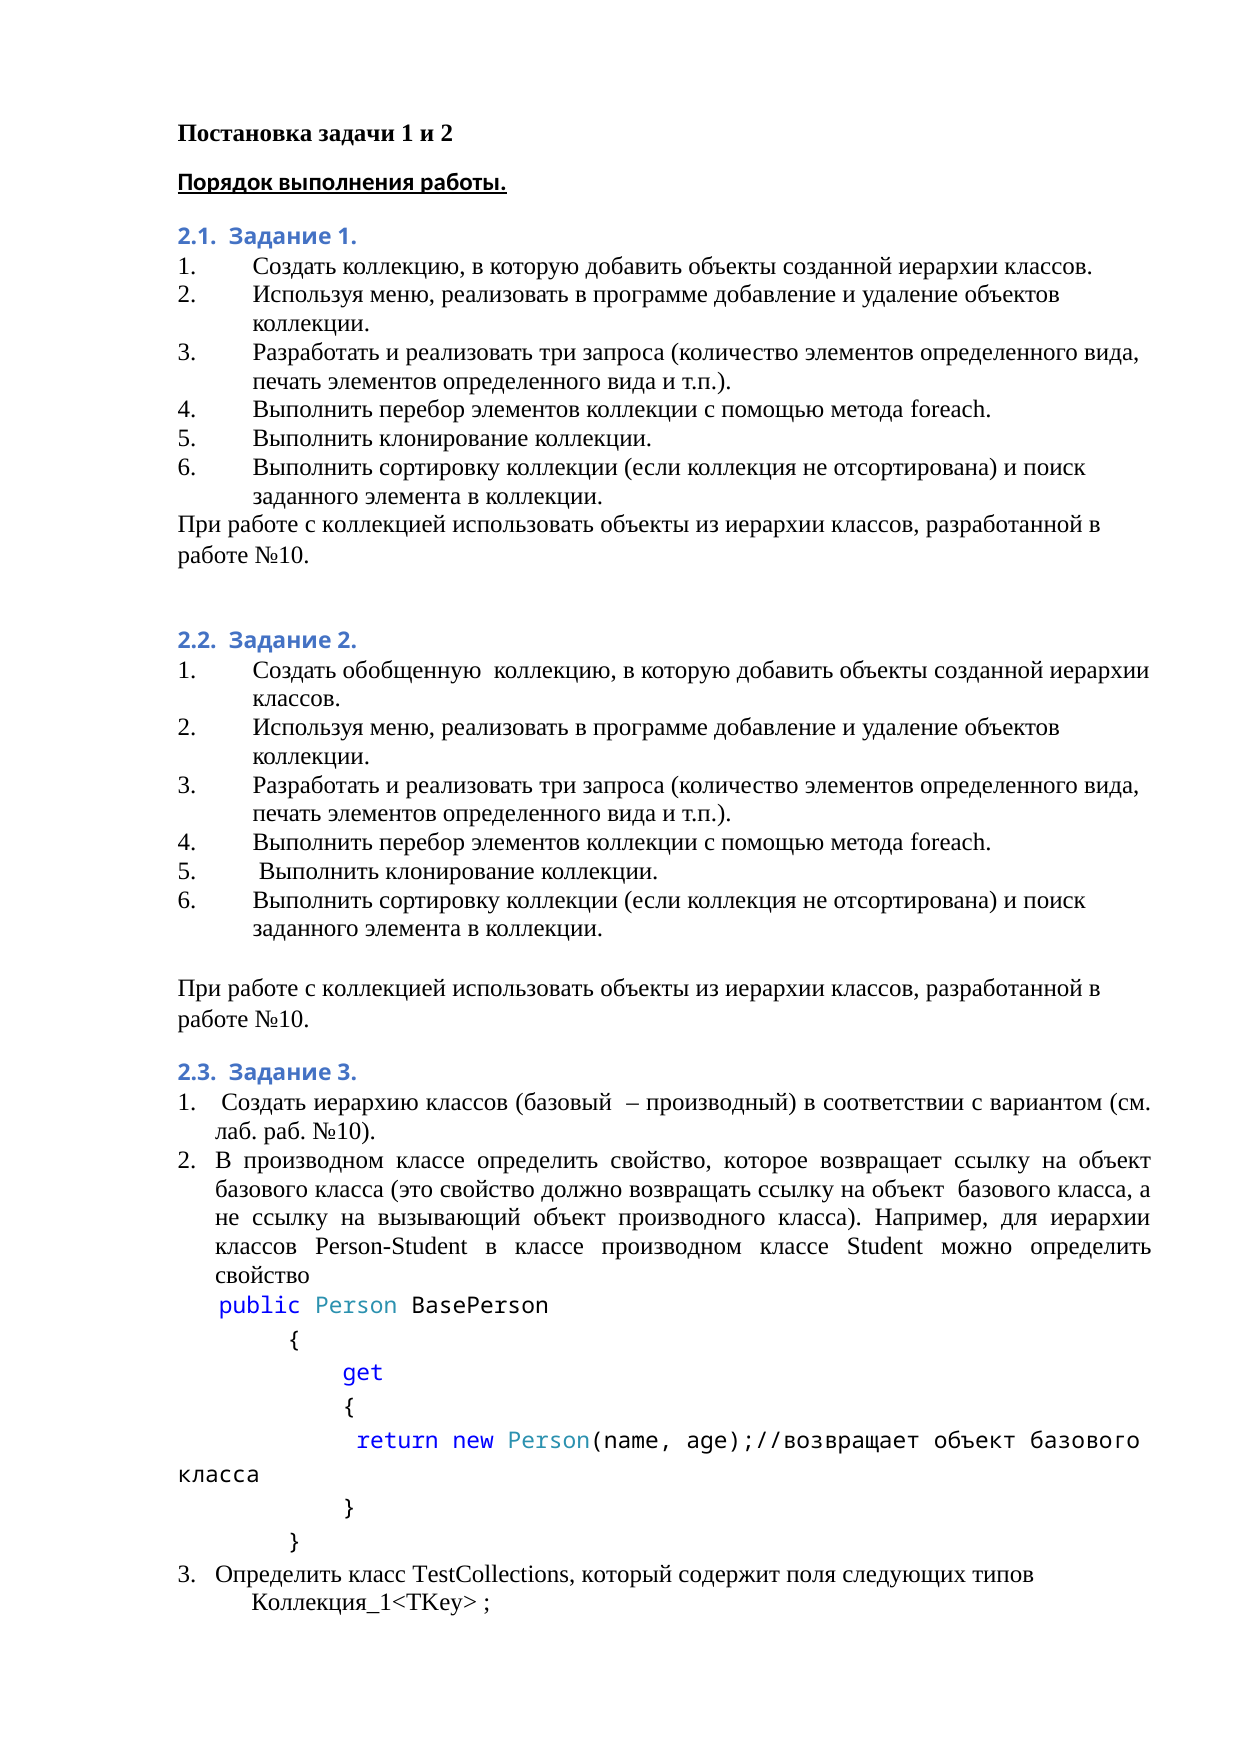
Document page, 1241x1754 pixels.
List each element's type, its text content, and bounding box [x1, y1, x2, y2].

list Выполнить сортировку коллекции (если коллекция не отсортирована) и поиск заданного элемента в коллекции. [177, 885, 1152, 942]
list Выполнить перебор элементов коллекции с помощью метода foreach. [177, 827, 1152, 856]
text Порядок выполнения работы. [177, 166, 1152, 196]
text { [177, 1322, 1152, 1354]
list Создать коллекцию, в которую добавить объекты созданной иерархии классов. [177, 251, 1152, 279]
list Выполнить клонирование коллекции. [177, 423, 1152, 452]
text return new Person(name, age);//возвращает объект базового класса [177, 1424, 1152, 1489]
list Выполнить сортировку коллекции (если коллекция не отсортирована) и поиск заданного элемента в коллекции. [177, 452, 1152, 509]
subtitle 2.2. Задание 2. [177, 623, 1152, 655]
list Используя меню, реализовать в программе добавление и удаление объектов коллекции. [177, 712, 1152, 770]
list В производном классе определить свойство, которое возвращает ссылку на объект базового класса (это свойство должно возвращать ссылку на объект базового класса, а не ссылку на вызывающий объект производного класса). Например, для иерархии классов Person-Student в классе производном классе Student можно определить свойство [177, 1145, 1152, 1289]
subtitle 2.1. Задание 1. [177, 219, 1152, 251]
list Используя меню, реализовать в программе добавление и удаление объектов коллекции. [177, 279, 1152, 337]
list Выполнить клонирование коллекции. [177, 856, 1152, 885]
text get [177, 1356, 1152, 1387]
list Создать обобщенную коллекцию, в которую добавить объекты созданной иерархии классов. [177, 655, 1152, 712]
list Разработать и реализовать три запроса (количество элементов определенного вида, печать элементов определенного вида и т.п.). [177, 337, 1152, 394]
text { [177, 1390, 1152, 1421]
list Создать иерархию классов (базовый – производный) в соответствии с вариантом (см. лаб. раб. №10). [177, 1087, 1152, 1145]
text } [177, 1491, 1152, 1522]
text } [177, 1525, 1152, 1556]
text public Person BasePerson [177, 1289, 1152, 1320]
text Постановка задачи 1 и 2 [177, 118, 1152, 147]
text При работе с коллекцией использовать объекты из иерархии классов, разработанной в работе №10. [177, 973, 1152, 1033]
list Выполнить перебор элементов коллекции с помощью метода foreach. [177, 394, 1152, 423]
list Разработать и реализовать три запроса (количество элементов определенного вида, печать элементов определенного вида и т.п.). [177, 770, 1152, 827]
text Коллекция_1<TKey> ; [177, 1587, 1152, 1616]
list Определить класс TestCollections, который содержит поля следующих типов [177, 1559, 1152, 1587]
text При работе с коллекцией использовать объекты из иерархии классов, разработанной в работе №10. [177, 509, 1152, 569]
subtitle 2.3. Задание 3. [177, 1056, 1152, 1087]
